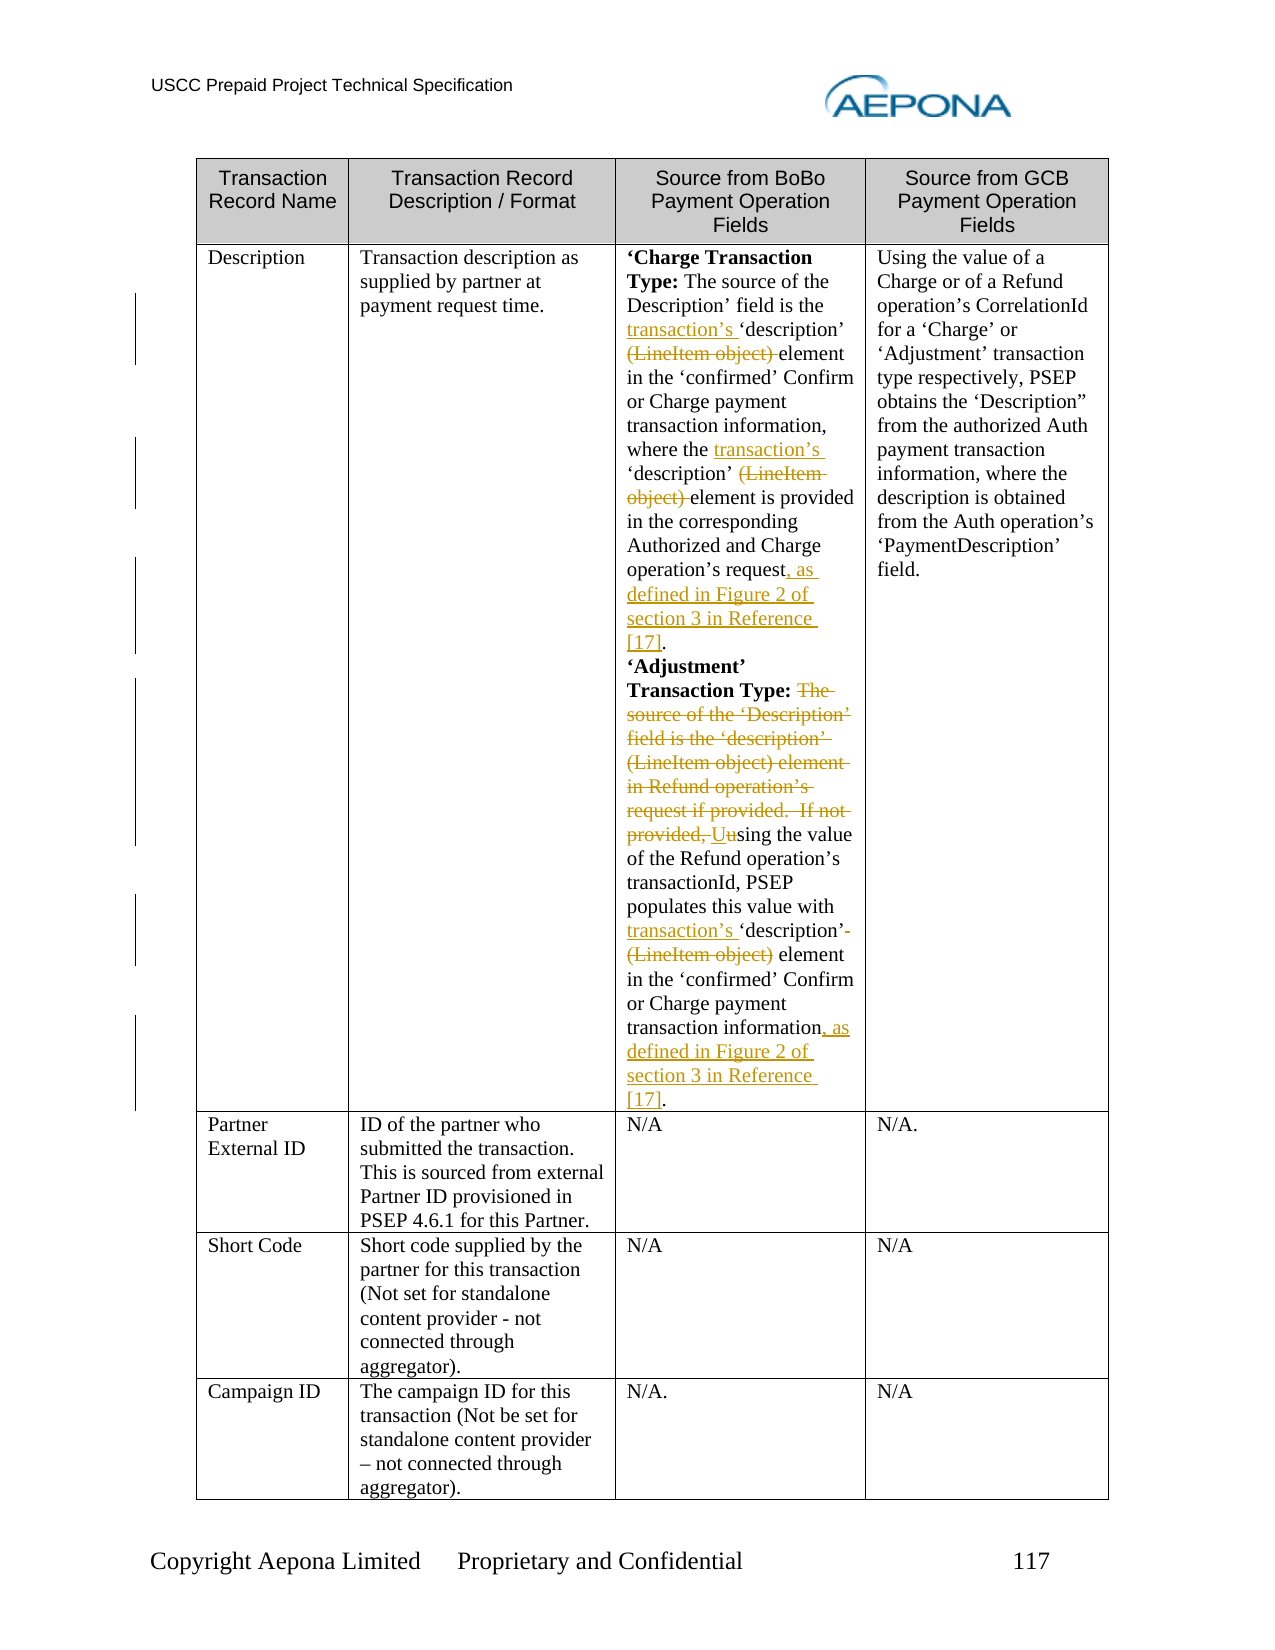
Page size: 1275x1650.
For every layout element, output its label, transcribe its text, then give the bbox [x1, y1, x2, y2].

table_cell N/A [866, 1233, 1108, 1378]
table_cell Transaction description as supplied by partner at payment request time. [349, 245, 615, 1111]
table_cell N/A. [866, 1112, 1108, 1232]
table_header Transaction Record Description / Format [349, 159, 615, 243]
table_cell N/A [866, 1379, 1108, 1499]
table_cell Short code supplied by the partner for this transaction (Not set for standalone content provider - not connected through aggregator). [349, 1233, 615, 1378]
table_header Source from GCB Payment Operation Fields [866, 159, 1108, 243]
table_cell Description [197, 245, 348, 1111]
table_cell Using the value of a Charge or of a Refund operation’s CorrelationId for a ‘Charge’ or ‘Adjustment’ transaction type respectively, PSEP obtains the ‘Description” from the authorized Auth payment transaction information, where the description is obtained from the Auth operation’s ‘PaymentDescription’ field. [866, 245, 1108, 1111]
table_header Transaction Record Name [197, 159, 348, 243]
table_cell N/A [616, 1233, 865, 1378]
table_cell Partner External ID [197, 1112, 348, 1232]
picture [825, 75, 1012, 117]
table_cell Short Code [197, 1233, 348, 1378]
table_cell ID of the partner who submitted the transaction. This is sourced from external Partner ID provisioned in PSEP 4.6.1 for this Partner. [349, 1112, 615, 1232]
table_cell The campaign ID for this transaction (Not be set for standalone content provider – not connected through aggregator). [349, 1379, 615, 1499]
table_cell ‘Charge Transaction Type: The source of the Description’ field is the ‘description’ element in the ‘confirmed’ Confirm or Charge payment transaction information, where the ‘description’ element is provided in the corresponding Authorized and Charge operation’s request17. ‘Adjustment’ Transaction Type: sing the value of the Refund operation’s transactionId, PSEP populates this value with ‘description’ element in the ‘confirmed’ Confirm or Charge payment transaction information17. [616, 245, 865, 1111]
table_cell N/A. [616, 1379, 865, 1499]
table_header Source from BoBo Payment Operation Fields [616, 159, 865, 243]
table_cell Campaign ID [197, 1379, 348, 1499]
table_cell N/A [616, 1112, 865, 1232]
